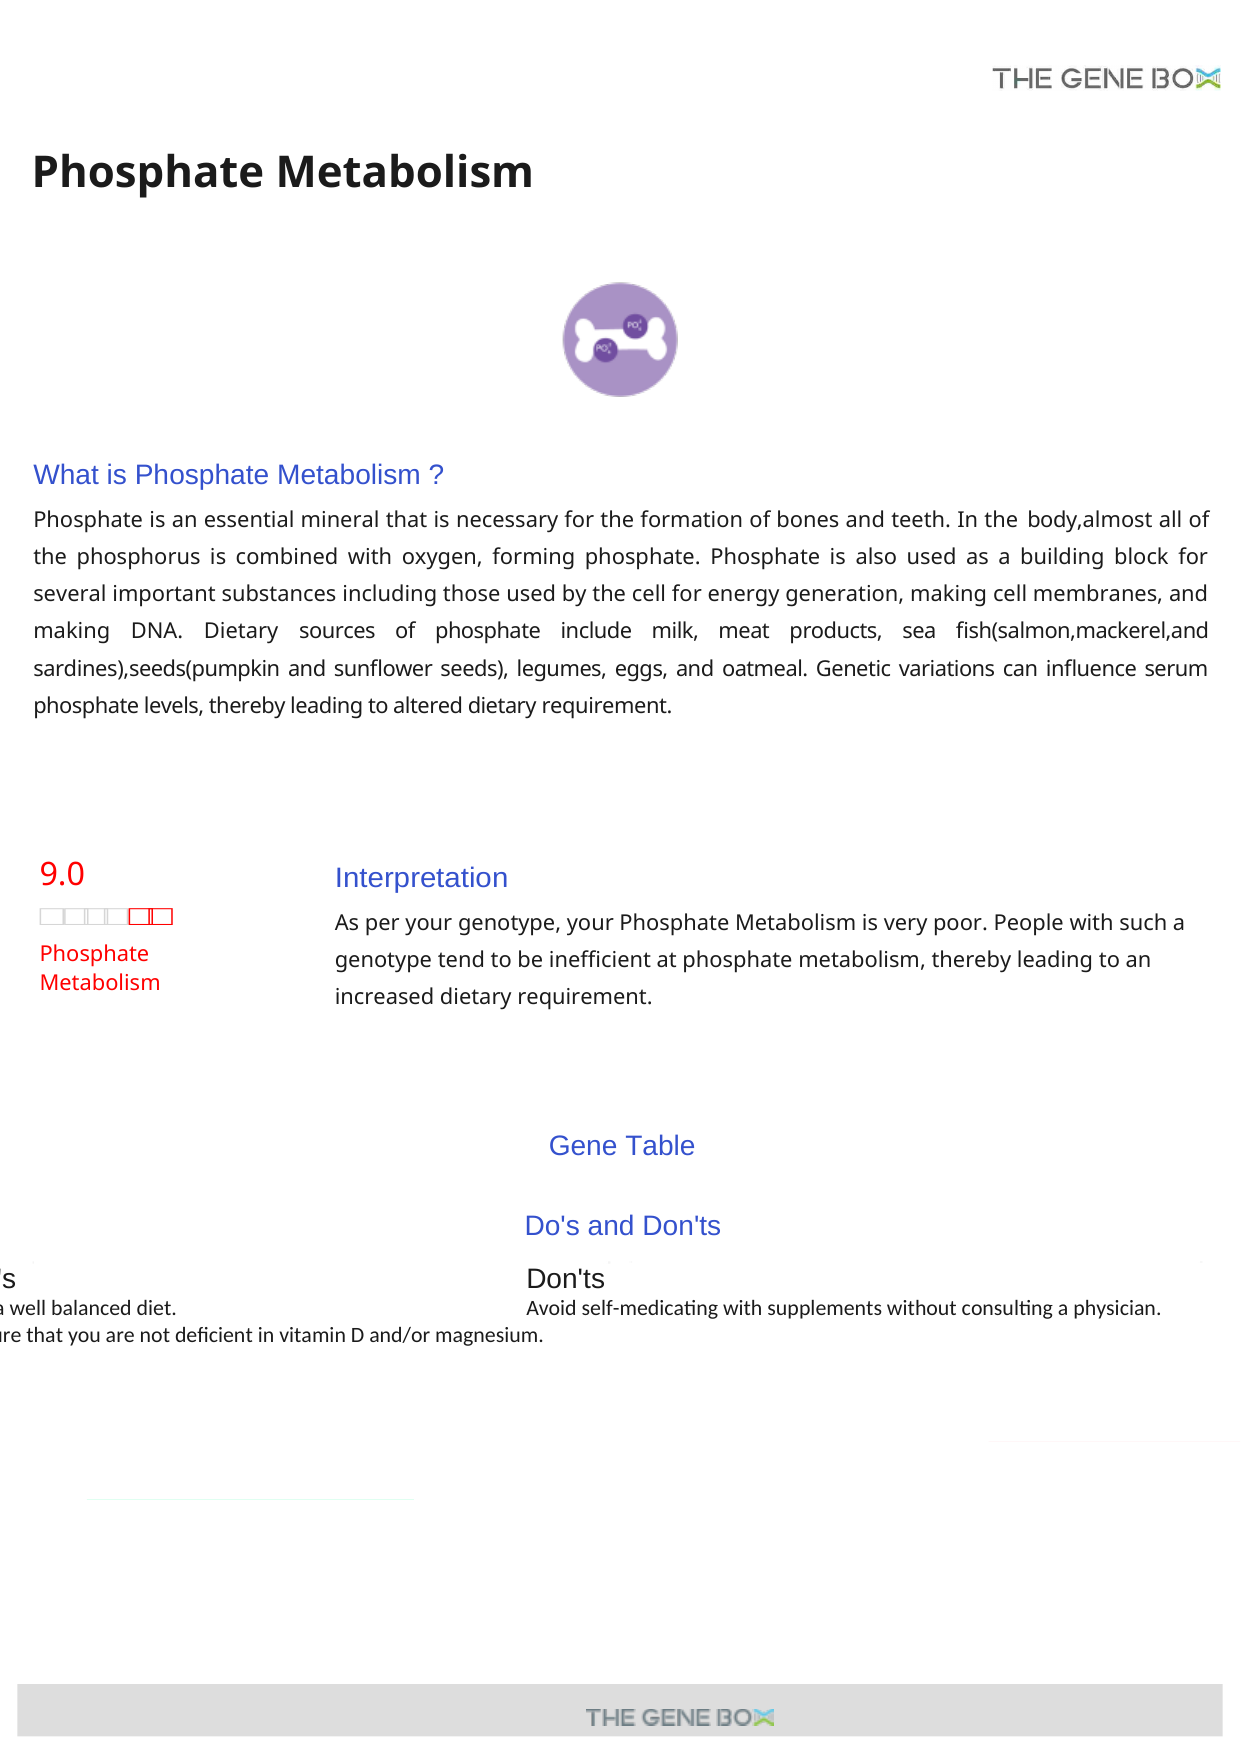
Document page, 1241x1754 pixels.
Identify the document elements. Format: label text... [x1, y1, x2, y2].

text Phosphate Metabolism [31, 141, 1223, 201]
picture [586, 1709, 774, 1726]
subtitle Interpretation [334, 861, 1223, 893]
text Phosphate is an essential mineral that is necessary for the formation of bones and teeth. In the body,almost all of the phosphorus is combined with oxygen, forming phosphate. Phosphate is also used as a building block for several important substances including those used by the cell for energy generation, making cell membranes, and making DNA. Dietary sources of phosphate include milk, meat products, sea fish(salmon,mackerel,and sardines),seeds(pumpkin and sunflower seeds), legumes, eggs, and oatmeal. Genetic variations can influence serum phosphate levels, thereby leading to altered dietary requirement. [33, 504, 1209, 720]
picture [992, 65, 1221, 91]
text Phosphate Metabolism [39, 938, 269, 997]
picture [503, 223, 738, 457]
text What is Phosphate Metabolism ? [33, 220, 1223, 490]
subtitle □□□□□□ [39, 899, 269, 932]
subtitle 9.0 [39, 851, 269, 894]
subtitle Gene Table Do's and Don'ts [524, 1129, 748, 1241]
text As per your genotype, your Phosphate Metabolism is very poor. People with such a genotype tend to be inefficient at phosphate metabolism, thereby leading to an increased dietary requirement. [334, 907, 1207, 1011]
